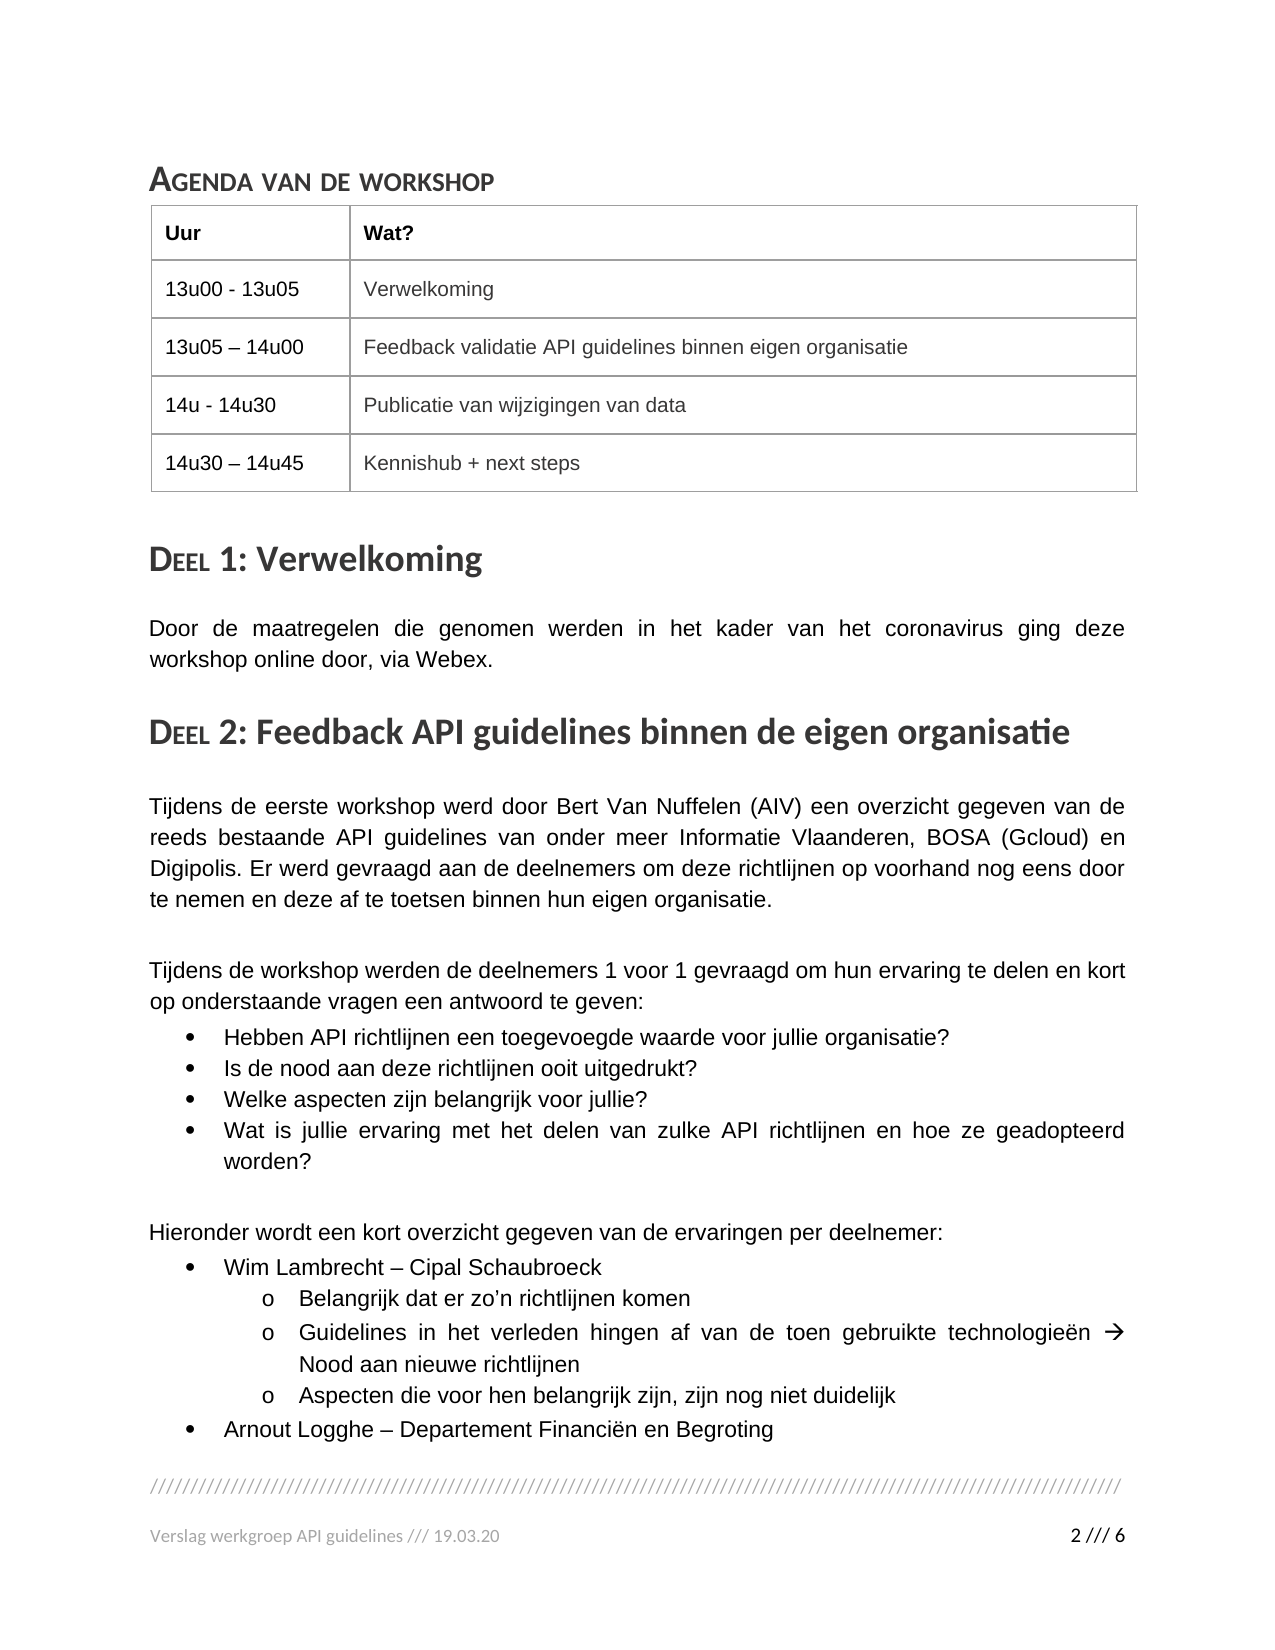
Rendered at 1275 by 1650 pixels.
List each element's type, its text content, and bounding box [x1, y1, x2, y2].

subtitle DEEL 1: Verwelkoming [148, 534, 1125, 580]
list Hebben API richtlijnen een toegevoegde waarde voor jullie organisatie? [186, 1024, 1126, 1050]
table_cell Kennishub + next steps [351, 435, 1136, 491]
text Tijdens de workshop werden de deelnemers 1 voor 1 gevraagd om hun ervaring te delen en kort op onderstaande vragen een antwoord te geven: [148, 957, 1126, 1014]
text Hieronder wordt een kort overzicht gegeven van de ervaringen per deelnemer: [148, 1219, 1126, 1245]
list Is de nood aan deze richtlijnen ooit uitgedrukt? [186, 1055, 1126, 1081]
table_header Wat? [351, 206, 1136, 259]
list Belangrijk dat er zo’n richtlijnen komen [261, 1285, 1126, 1313]
list Aspecten die voor hen belangrijk zijn, zijn nog niet duidelijk [261, 1382, 1126, 1411]
list Wat is jullie ervaring met het delen van zulke API richtlijnen en hoe ze geadopteerd worden? [186, 1117, 1126, 1174]
table_cell 13u00 - 13u05 [152, 261, 349, 317]
text Tijdens de eerste workshop werd door Bert Van Nuffelen (AIV) een overzicht gegeven van de reeds bestaande API guidelines van onder meer Informatie Vlaanderen, BOSA (Gcloud) en Digipolis. Er werd gevraagd aan de deelnemers om deze richtlijnen op voorhand nog eens door te nemen en deze af te toetsen binnen hun eigen organisatie. [148, 793, 1126, 913]
subtitle DEEL 2: Feedback API guidelines binnen de eigen organisatie [148, 708, 1125, 754]
list Guidelines in het verleden hingen af van de toen gebruikte technologieën Nood aan nieuwe richtlijnen [261, 1318, 1126, 1378]
table_header Uur [152, 206, 349, 259]
table_cell 14u30 – 14u45 [152, 435, 349, 491]
text Door de maatregelen die genomen werden in het kader van het coronavirus ging deze workshop online door, via Webex. [148, 615, 1126, 672]
list Welke aspecten zijn belangrijk voor jullie? [186, 1086, 1126, 1112]
subtitle AGENDA VAN DE WORKSHOP [148, 155, 1125, 201]
list Arnout Logghe – Departement Financiën en Begroting [186, 1416, 1126, 1442]
table_cell Verwelkoming [351, 261, 1136, 317]
table_cell 14u - 14u30 [152, 377, 349, 433]
table_cell Feedback validatie API guidelines binnen eigen organisatie [351, 319, 1136, 375]
table_cell Publicatie van wijzigingen van data [351, 377, 1136, 433]
list Wim Lambrecht – Cipal Schaubroeck [186, 1254, 1126, 1280]
table_cell 13u05 – 14u00 [152, 319, 349, 375]
